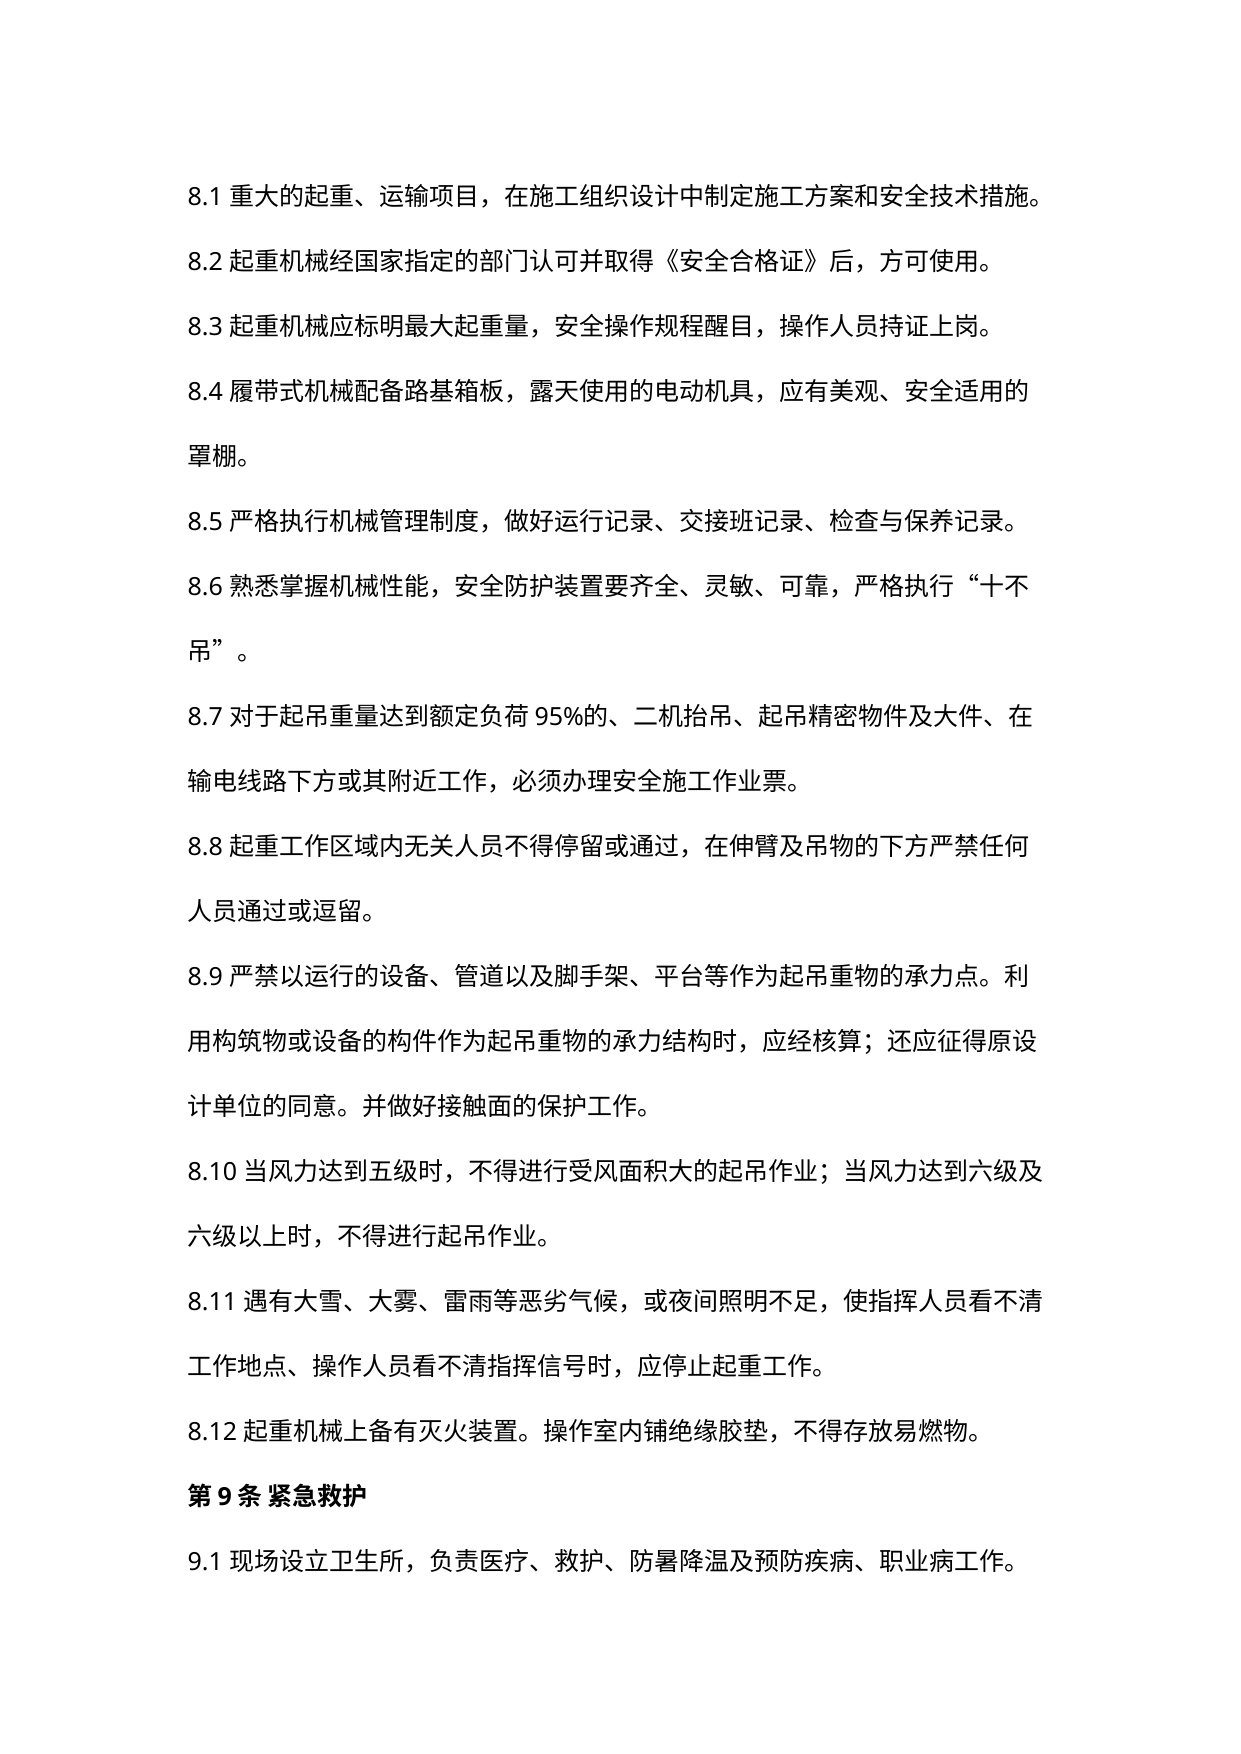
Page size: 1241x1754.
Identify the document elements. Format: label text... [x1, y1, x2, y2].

text 8.4 履带式机械配备路基箱板，露天使用的电动机具，应有美观、安全适用的罩棚。 [187, 357, 1053, 487]
text 8.8 起重工作区域内无关人员不得停留或通过，在伸臂及吊物的下方严禁任何人员通过或逗留。 [187, 812, 1053, 942]
text 8.6 熟悉掌握机械性能，安全防护装置要齐全、灵敏、可靠，严格执行“十不吊”。 [187, 552, 1053, 682]
text 8.7 对于起吊重量达到额定负荷95%的、二机抬吊、起吊精密物件及大件、在输电线路下方或其附近工作，必须办理安全施工作业票。 [187, 682, 1053, 812]
subtitle 第9条 紧急救护 [187, 1462, 1053, 1527]
text 8.1 重大的起重、运输项目，在施工组织设计中制定施工方案和安全技术措施。 [187, 162, 1053, 227]
text 8.9 严禁以运行的设备、管道以及脚手架、平台等作为起吊重物的承力点。利用构筑物或设备的构件作为起吊重物的承力结构时，应经核算；还应征得原设计单位的同意。并做好接触面的保护工作。 [187, 942, 1053, 1137]
text 8.10 当风力达到五级时，不得进行受风面积大的起吊作业；当风力达到六级及六级以上时，不得进行起吊作业。 [187, 1137, 1053, 1267]
text 8.11 遇有大雪、大雾、雷雨等恶劣气候，或夜间照明不足，使指挥人员看不清工作地点、操作人员看不清指挥信号时，应停止起重工作。 [187, 1267, 1053, 1397]
text 8.3 起重机械应标明最大起重量，安全操作规程醒目，操作人员持证上岗。 [187, 292, 1053, 357]
text 9.1 现场设立卫生所，负责医疗、救护、防暑降温及预防疾病、职业病工作。 [187, 1527, 1053, 1592]
text 8.12 起重机械上备有灭火装置。操作室内铺绝缘胶垫，不得存放易燃物。 [187, 1397, 1053, 1462]
text 8.2 起重机械经国家指定的部门认可并取得《安全合格证》后，方可使用。 [187, 227, 1053, 292]
text 8.5 严格执行机械管理制度，做好运行记录、交接班记录、检查与保养记录。 [187, 487, 1053, 552]
